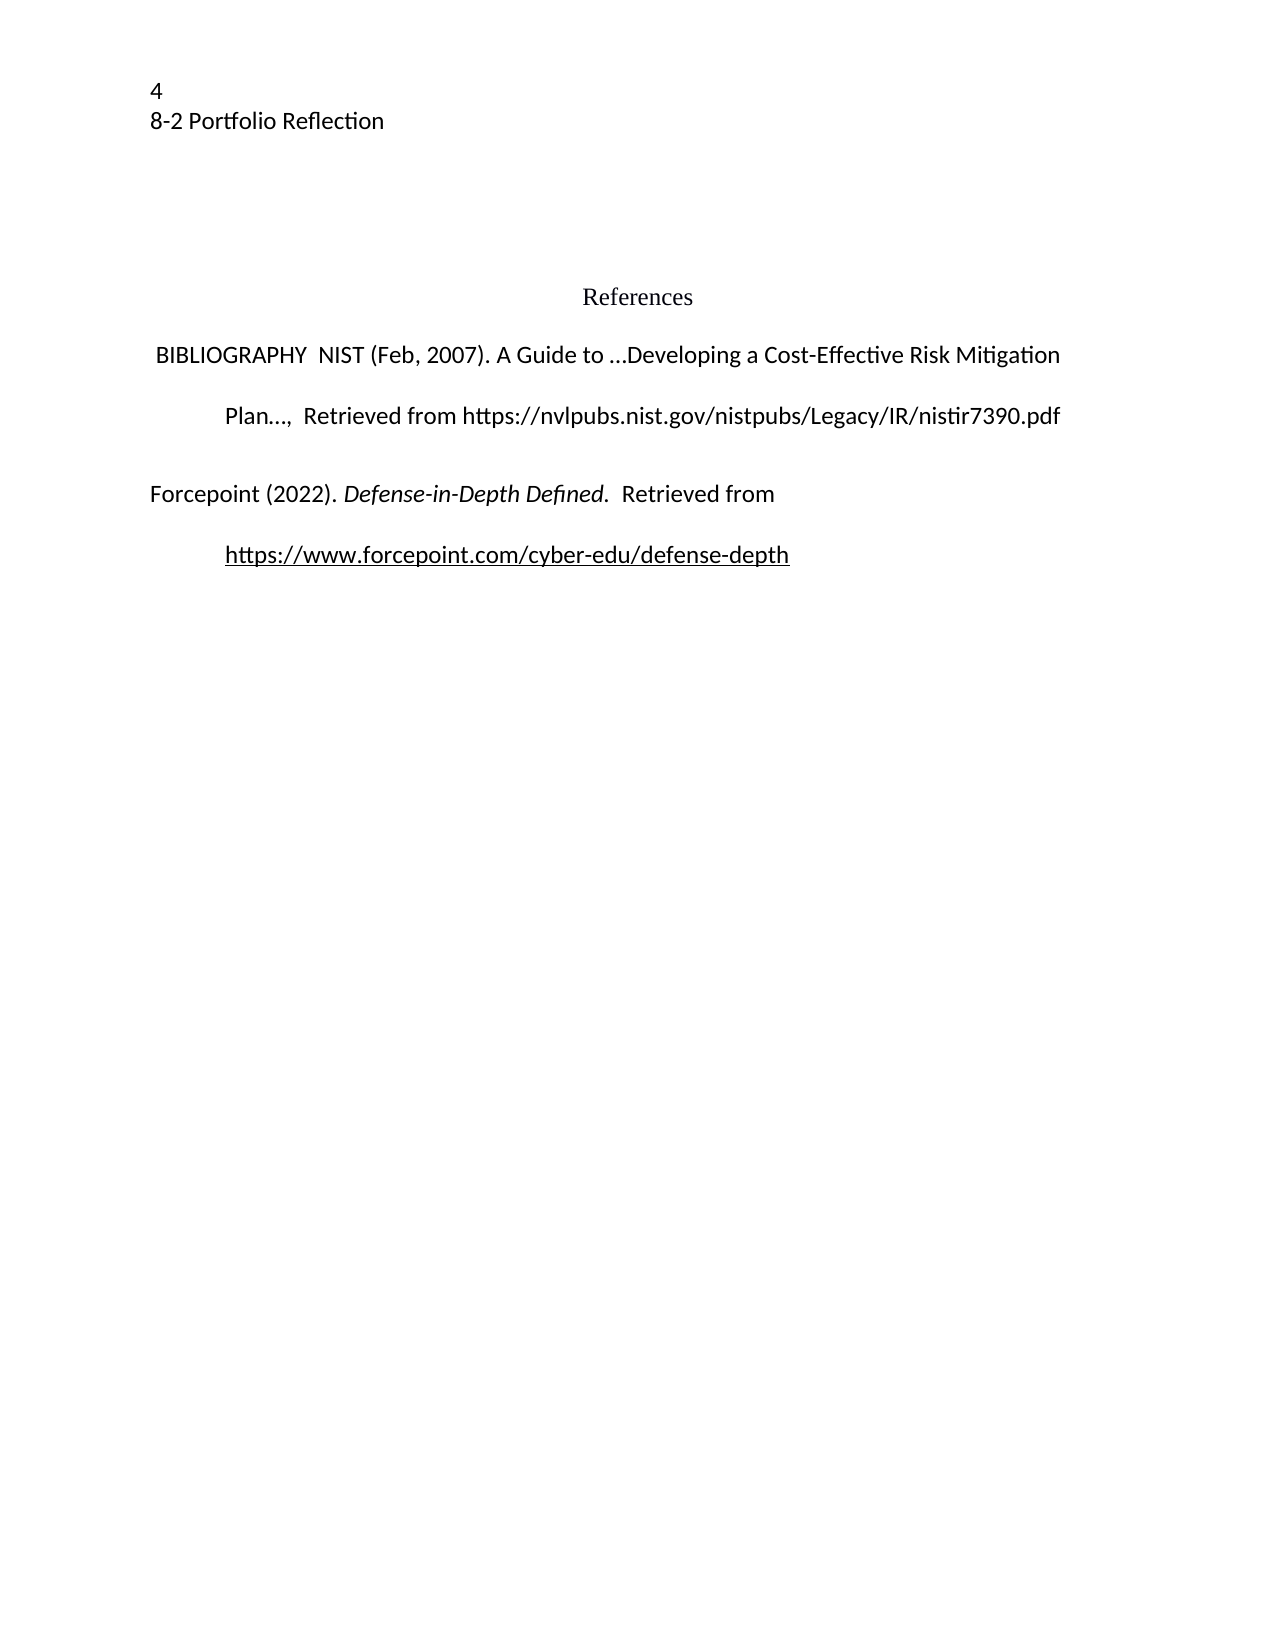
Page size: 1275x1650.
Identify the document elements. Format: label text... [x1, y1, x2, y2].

text References [150, 282, 1125, 310]
